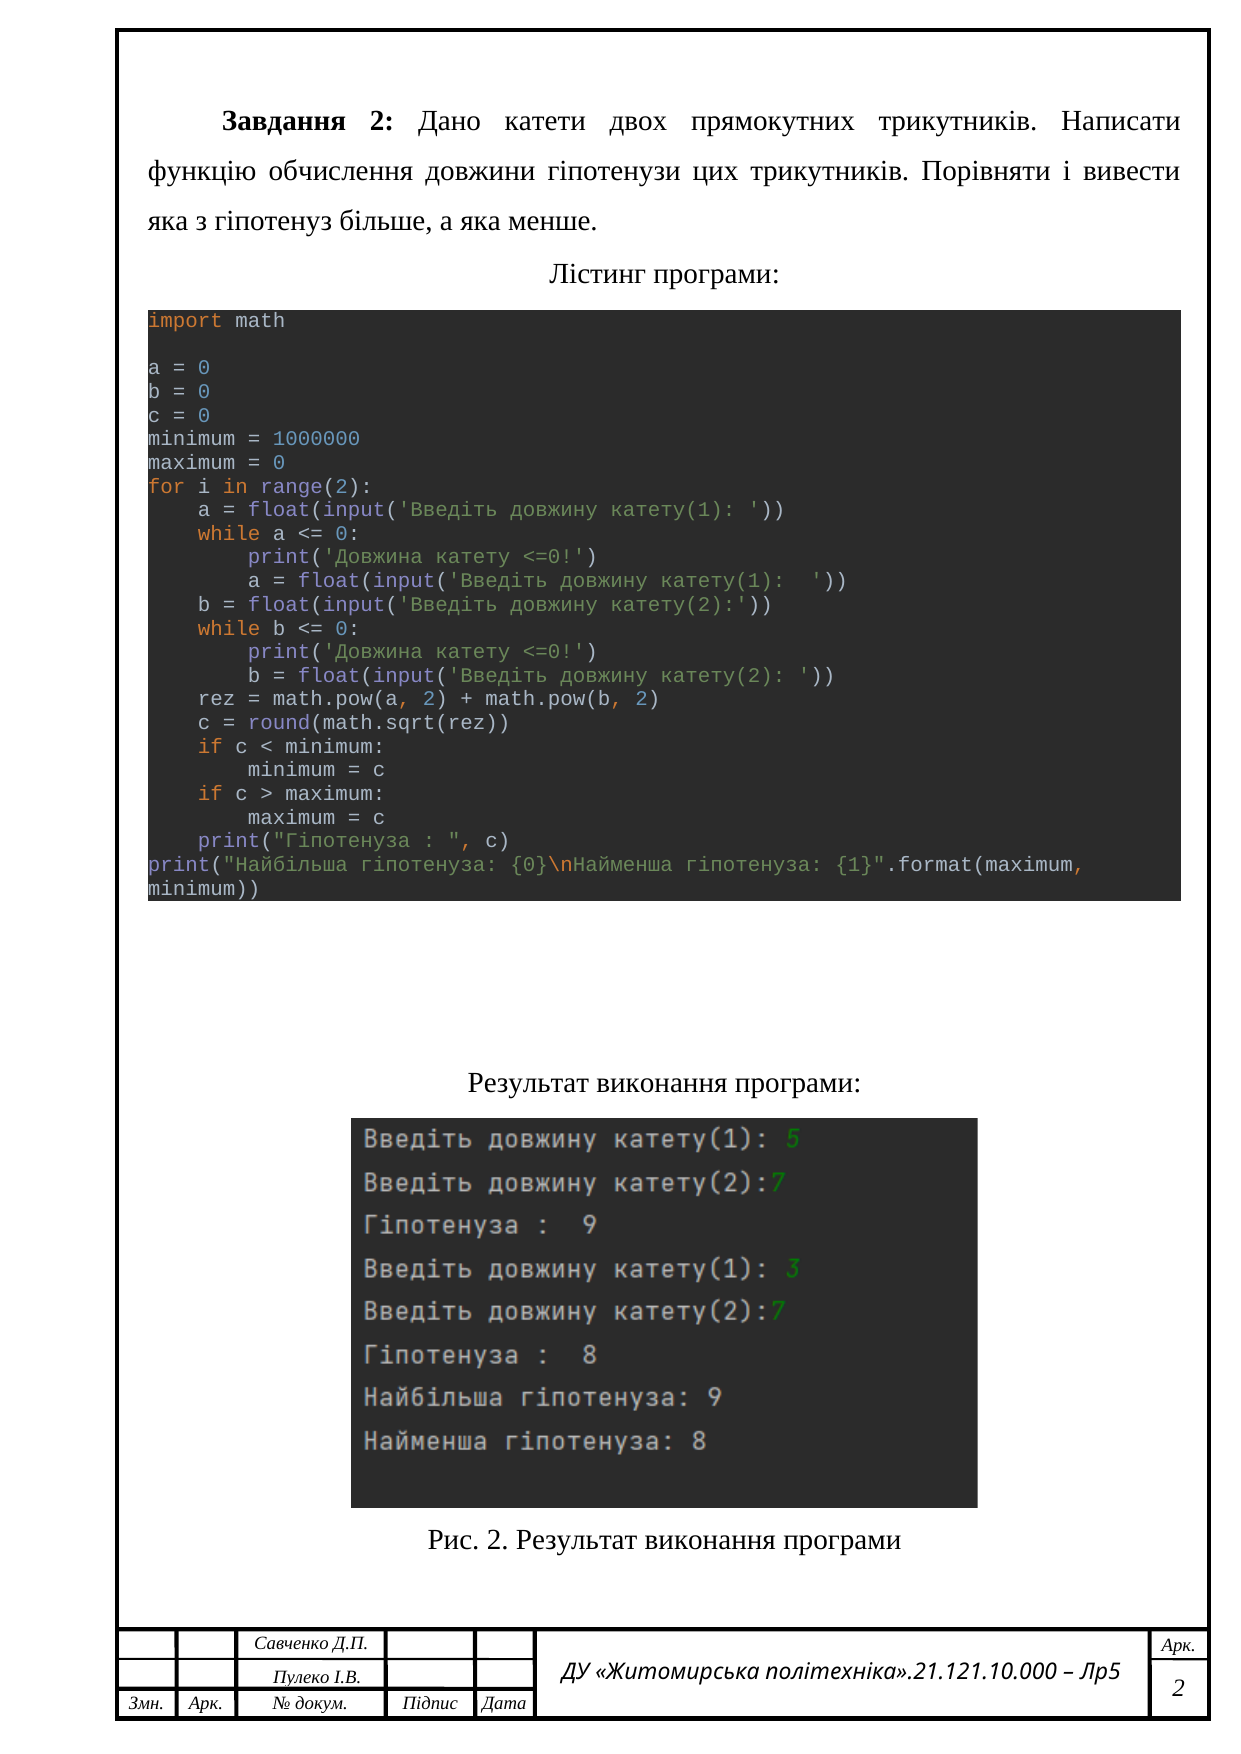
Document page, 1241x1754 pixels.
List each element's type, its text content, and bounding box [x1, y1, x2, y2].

text Лістинг програми: [148, 257, 1181, 290]
text Завдання 2: Дано катети двох прямокутних трикутників. Написати функцію обчислення довжини гіпотенузи цих трикутників. Порівняти і вивести яка з гіпотенуз більше, а яка менше. [148, 103, 1181, 237]
text Результат виконання програми: [148, 1065, 1181, 1098]
text import math a = 0 b = 0 c = 0 minimum = 1000000 maximum = 0 for i in range(2): a = float(input('Введіть довжину катету(1): ')) while a <= 0: print('Довжина катету <=0!') a = float(input('Введіть довжину катету(1): ')) b = float(input('Введіть довжину катету(2):')) while b <= 0: print('Довжина катету <=0!') b = float(input('Введіть довжину катету(2): ')) rez = math.pow(a, 2) + math.pow(b, 2) c = round(math.sqrt(rez)) if c < minimum: minimum = c if c > maximum: maximum = c print("Гіпотенуза : ", c) print("Найбільша гіпотенуза: {0}\nНайменша гіпотенуза: {1}".format(maximum, minimum)) [148, 310, 1181, 901]
text Рис. 2. Результат виконання програми [148, 1522, 1181, 1556]
picture [351, 1118, 978, 1508]
